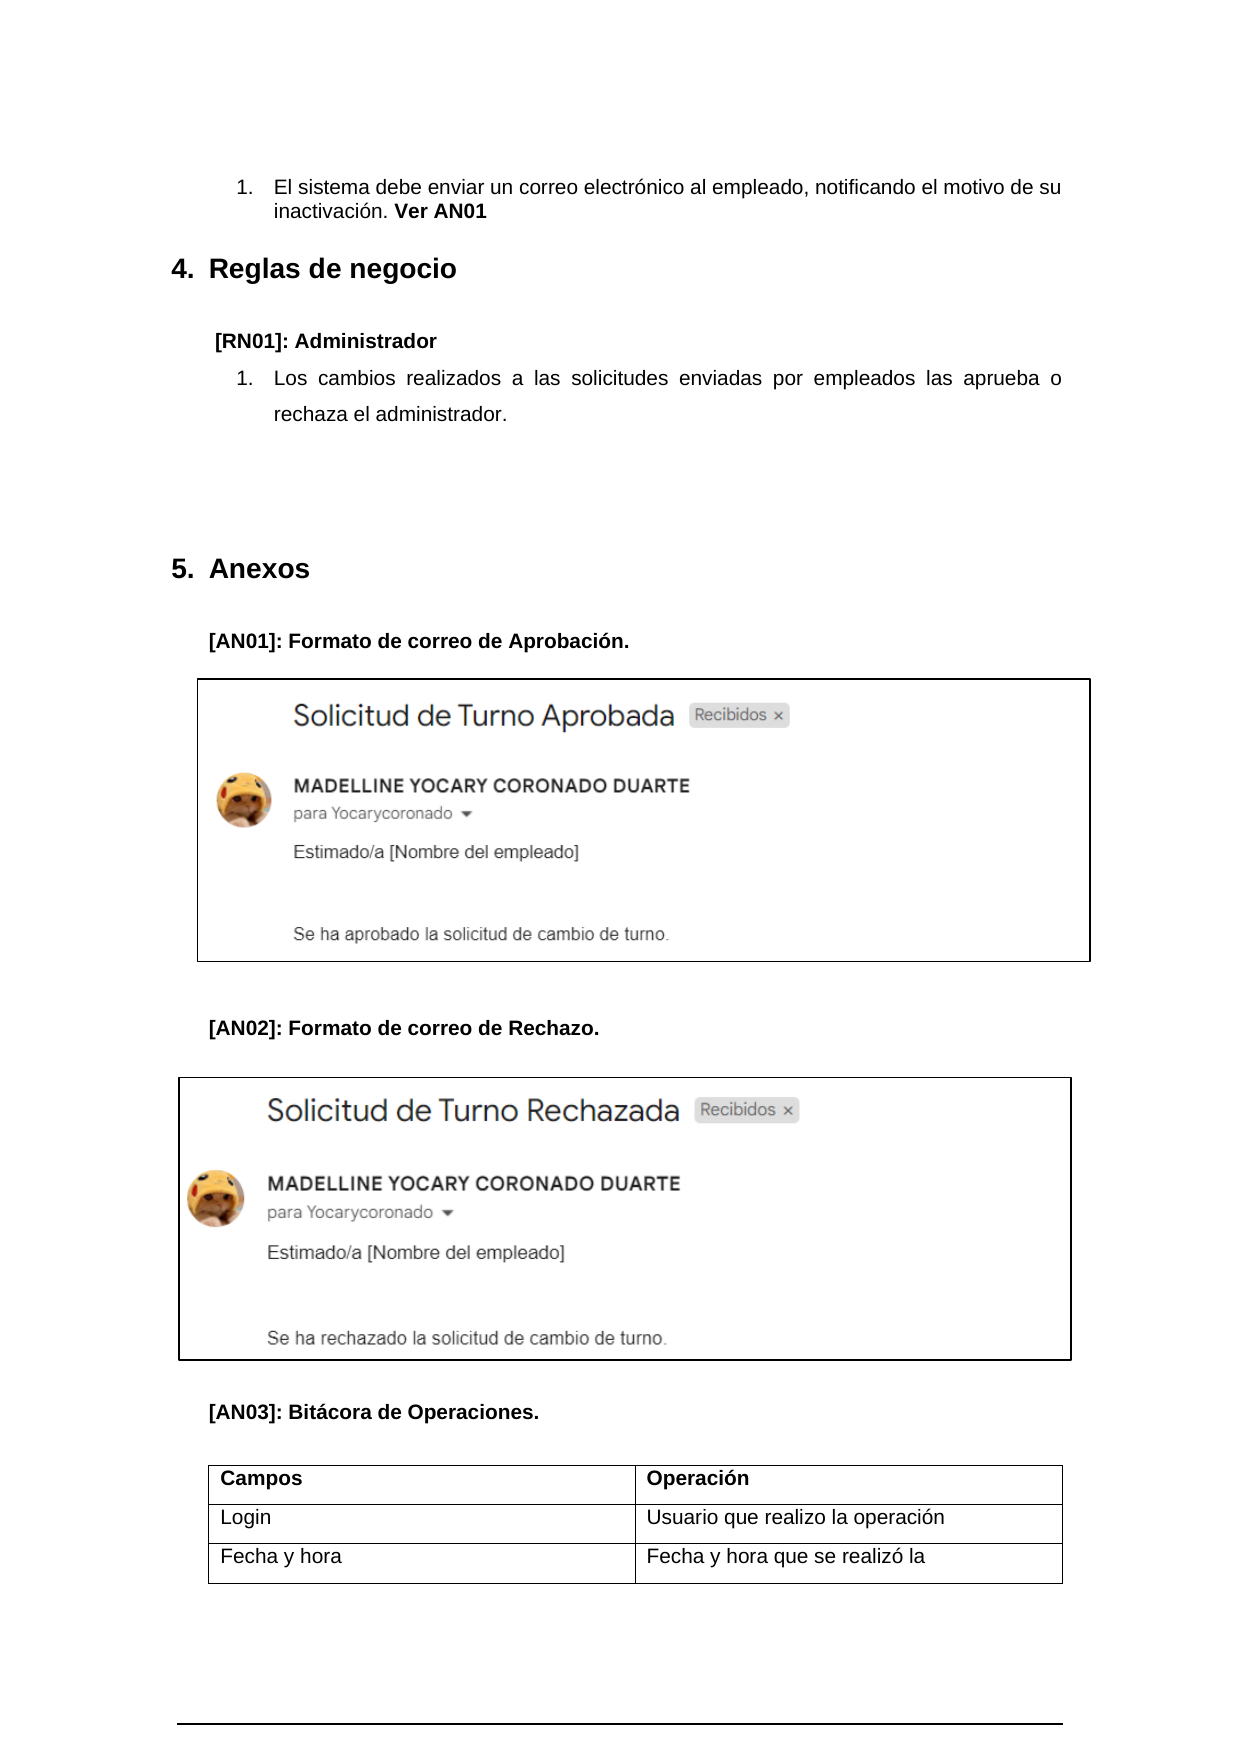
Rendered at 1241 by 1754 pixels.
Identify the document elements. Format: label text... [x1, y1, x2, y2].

list Reglas de negocio [171, 252, 1032, 284]
table_cell Fecha y hora [209, 1544, 635, 1582]
picture [208, 694, 1089, 961]
table_header Operación [636, 1466, 1062, 1504]
list Anexos [171, 552, 1032, 584]
text [RN01]: Administrador [177, 329, 1063, 353]
list El sistema debe enviar un correo electrónico al empleado, notificando el motivo de su inactivación. Ver AN01 [236, 174, 1063, 222]
picture [180, 1080, 1063, 1356]
picture [208, 694, 1095, 972]
table_cell Login [209, 1505, 635, 1543]
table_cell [636, 1544, 1062, 1582]
text [AN02]: Formato de correo de Rechazo. [208, 1015, 1032, 1039]
list Los cambios realizados a las solicitudes enviadas por empleados las aprueba o rechaza el administrador. [236, 366, 1063, 426]
text [AN03]: Bitácora de Operaciones. [208, 1399, 1032, 1423]
table_cell Usuario que realizo la operación [636, 1505, 1062, 1543]
text [AN01]: Formato de correo de Aprobación. [208, 629, 1032, 653]
table_header Campos [209, 1466, 635, 1504]
